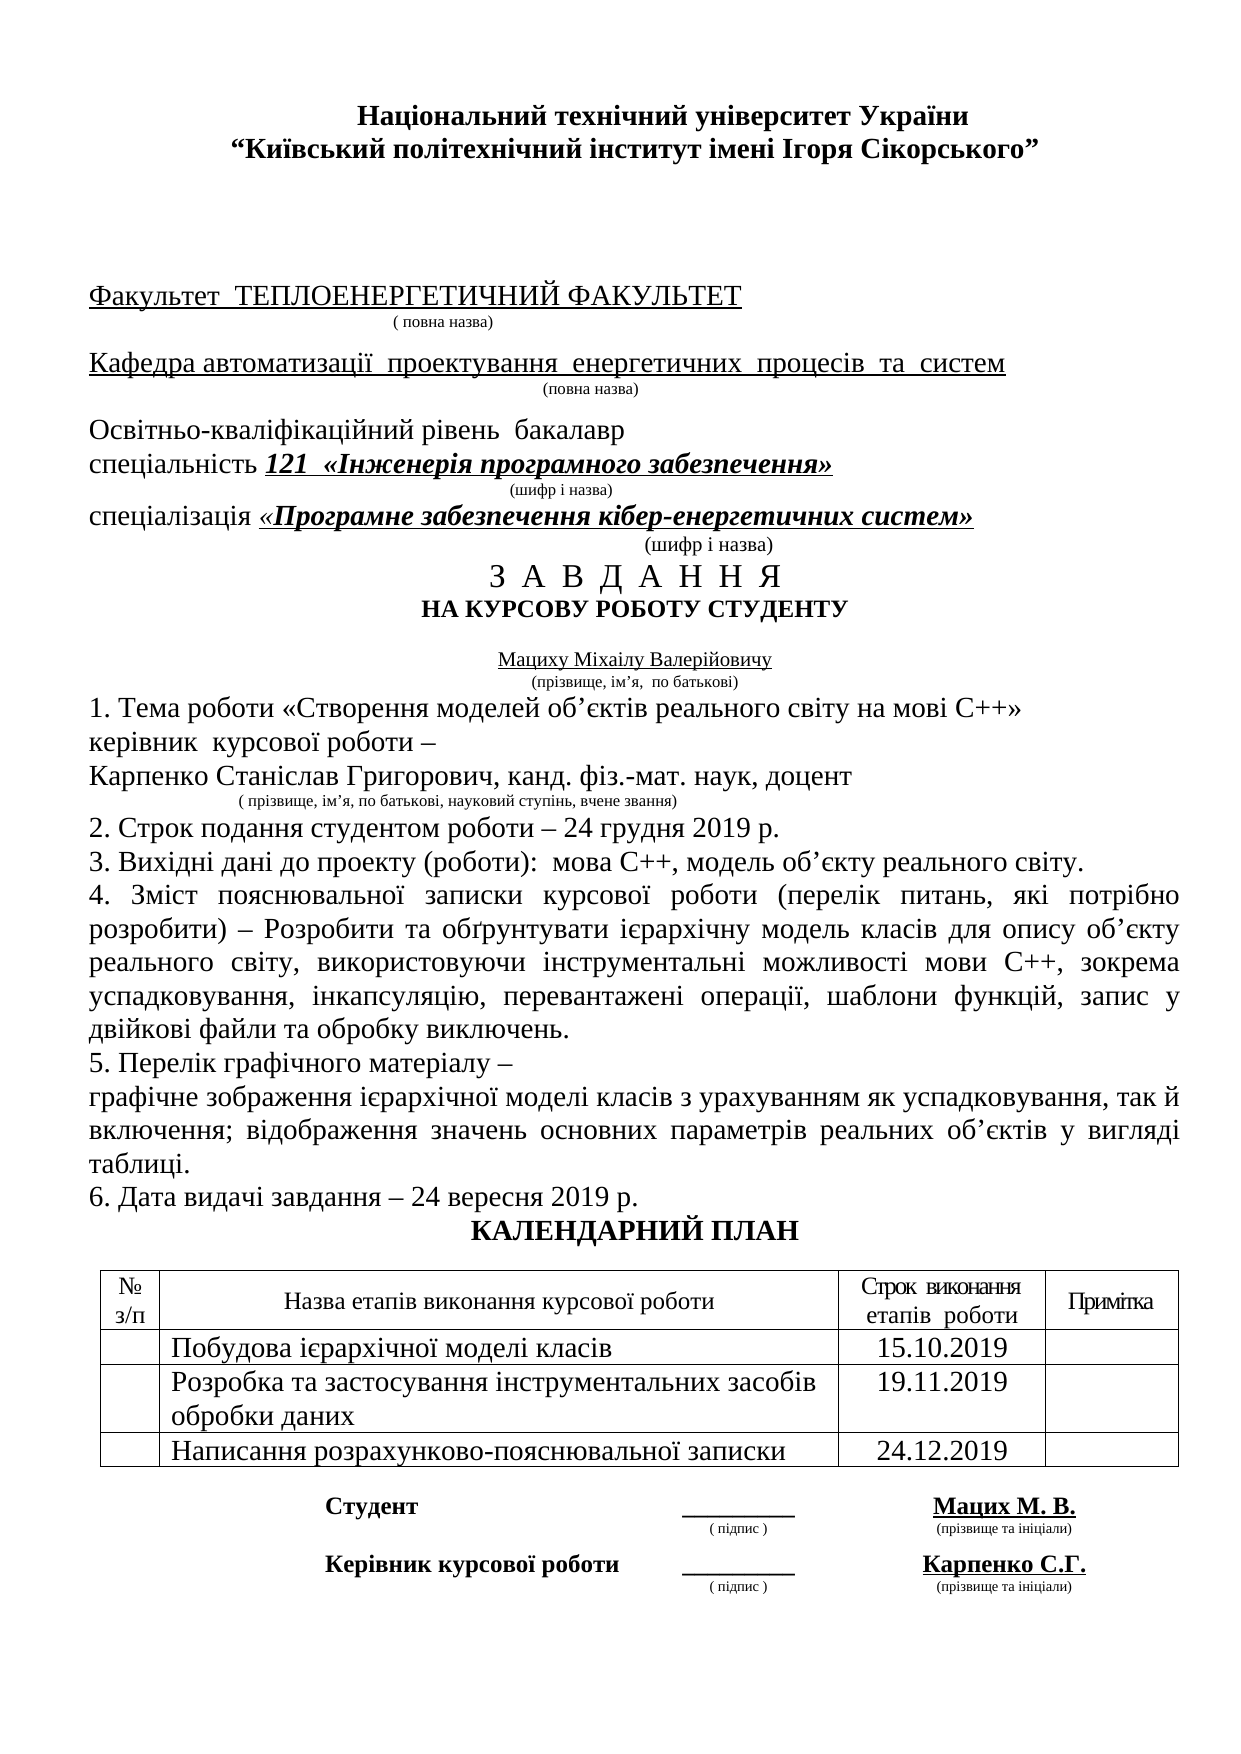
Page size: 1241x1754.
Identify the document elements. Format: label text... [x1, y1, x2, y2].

text керівник курсової роботи – [89, 724, 1181, 758]
text 1. Тема роботи «Створення моделей об’єктів реального світу на мові C++» [89, 691, 1181, 724]
text 5. Перелік графічного матеріалу – [89, 1045, 1181, 1079]
text Факультет ТЕПЛОЕНЕРГЕТИЧНИЙ ФАКУЛЬТЕТ [89, 278, 1181, 312]
table_cell 15.10.2019 [839, 1330, 1045, 1363]
text Студент _________ Мацих М. В. [89, 1491, 1181, 1520]
text (прізвище, ім’я, по батькові) [89, 671, 1181, 691]
table_cell [1046, 1365, 1178, 1432]
table_cell [1046, 1330, 1178, 1363]
text Кафедра автоматизації проектування енергетичних процесів та систем [89, 345, 1181, 379]
text спеціалізація «Програмне забезпечення кібер-енергетичних систем» [89, 498, 1181, 532]
text Карпенко Станіслав Григорович, канд. фіз.-мат. наук, доцент [89, 758, 1181, 791]
table_cell Написання розрахунково-пояснювальної записки [160, 1433, 838, 1466]
table_cell Побудова ієрархічної моделі класів [160, 1330, 838, 1363]
text Національний технічний університет України [145, 98, 1181, 131]
text ( підпис ) (прізвище та ініціали) [89, 1578, 1181, 1606]
table_cell [101, 1330, 159, 1363]
text ( підпис ) (прізвище та ініціали) [89, 1520, 1181, 1549]
text Керівник курсової роботи _________ Карпенко С.Г. [89, 1549, 1181, 1578]
table_cell [101, 1433, 159, 1466]
text графічне зображення ієрархічної моделі класів з урахуванням як успадковування, так й включення; відображення значень основних параметрів реальних об’єктів у вигляді таблиці. [89, 1079, 1181, 1179]
text (шифр і назва) [89, 532, 1181, 556]
text 4. Зміст пояснювальної записки курсової роботи (перелік питань, які потрібно розробити) – Розробити та обґрунтувати ієрархічну модель класів для опису об’єкту реального світу, використовуючи інструментальні можливості мови C++, зокрема успадковування, інкапсуляцію, перевантажені операції, шаблони функцій, запис у двійкові файли та обробку виключень. [89, 877, 1181, 1045]
text 3. Вихідні дані до проекту (роботи): мова C++, модель об’єкту реального світу. [89, 844, 1181, 877]
text ( прізвище, ім’я, по батькові, науковий ступінь, вчене звання) [89, 791, 1181, 810]
text 2. Строк подання студентом роботи – 24 грудня 2019 р. [89, 810, 1181, 844]
table_cell [101, 1365, 159, 1432]
text 6. Дата видачі завдання – 24 вересня 2019 р. [89, 1179, 1181, 1213]
text ( повна назва) [89, 312, 1181, 345]
text ЗАВДАННЯ [89, 556, 1181, 594]
table_cell 24.12.2019 [839, 1433, 1045, 1466]
table_header Назва етапів виконання курсової роботи [160, 1271, 838, 1329]
text КАЛЕНДАРНИЙ ПЛАН [89, 1213, 1181, 1246]
text Освітньо-кваліфікаційний рівень бакалавр [89, 412, 1181, 446]
table_cell Розробка та застосування інструментальних засобів обробки даних [160, 1365, 838, 1432]
text спеціальність 121 «Інженерія програмного забезпечення» [89, 446, 1181, 479]
table_header Примітка [1046, 1271, 1178, 1329]
table_header Строк виконання етапів роботи [839, 1271, 1045, 1329]
text (повна назва) [89, 379, 1181, 412]
text “Київський політехнічний інститут імені Ігоря Сікорського” [89, 131, 1181, 165]
text (шифр і назва) [89, 479, 1181, 498]
table_cell 19.11.2019 [839, 1365, 1045, 1432]
table_cell [1046, 1433, 1178, 1466]
text Мациху Міхаілу Валерійовичу [89, 647, 1181, 671]
table_header № з/п [101, 1271, 159, 1329]
text НА КУРСОВУ РОБОТУ СТУДЕНТУ [89, 594, 1181, 623]
